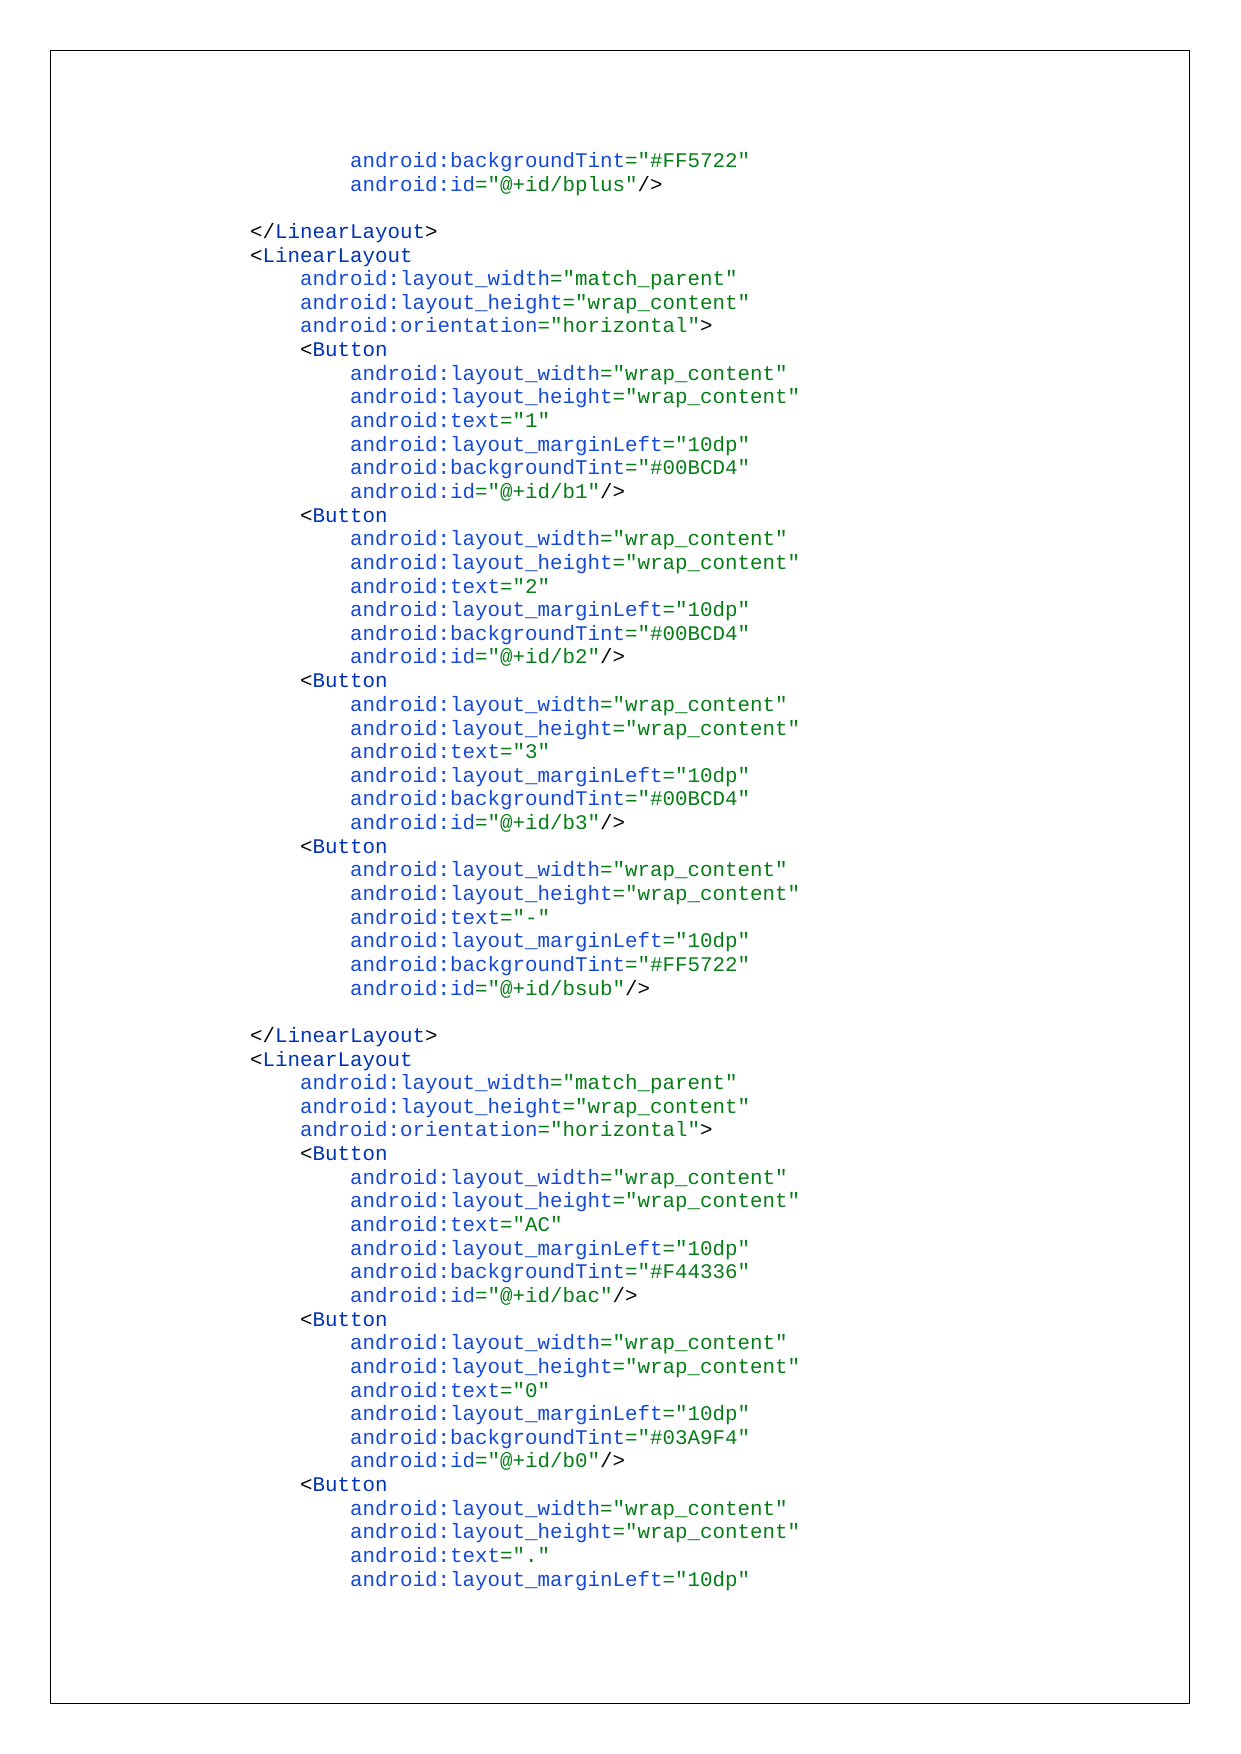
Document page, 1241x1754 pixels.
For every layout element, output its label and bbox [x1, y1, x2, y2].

text [150, 150, 1090, 1592]
